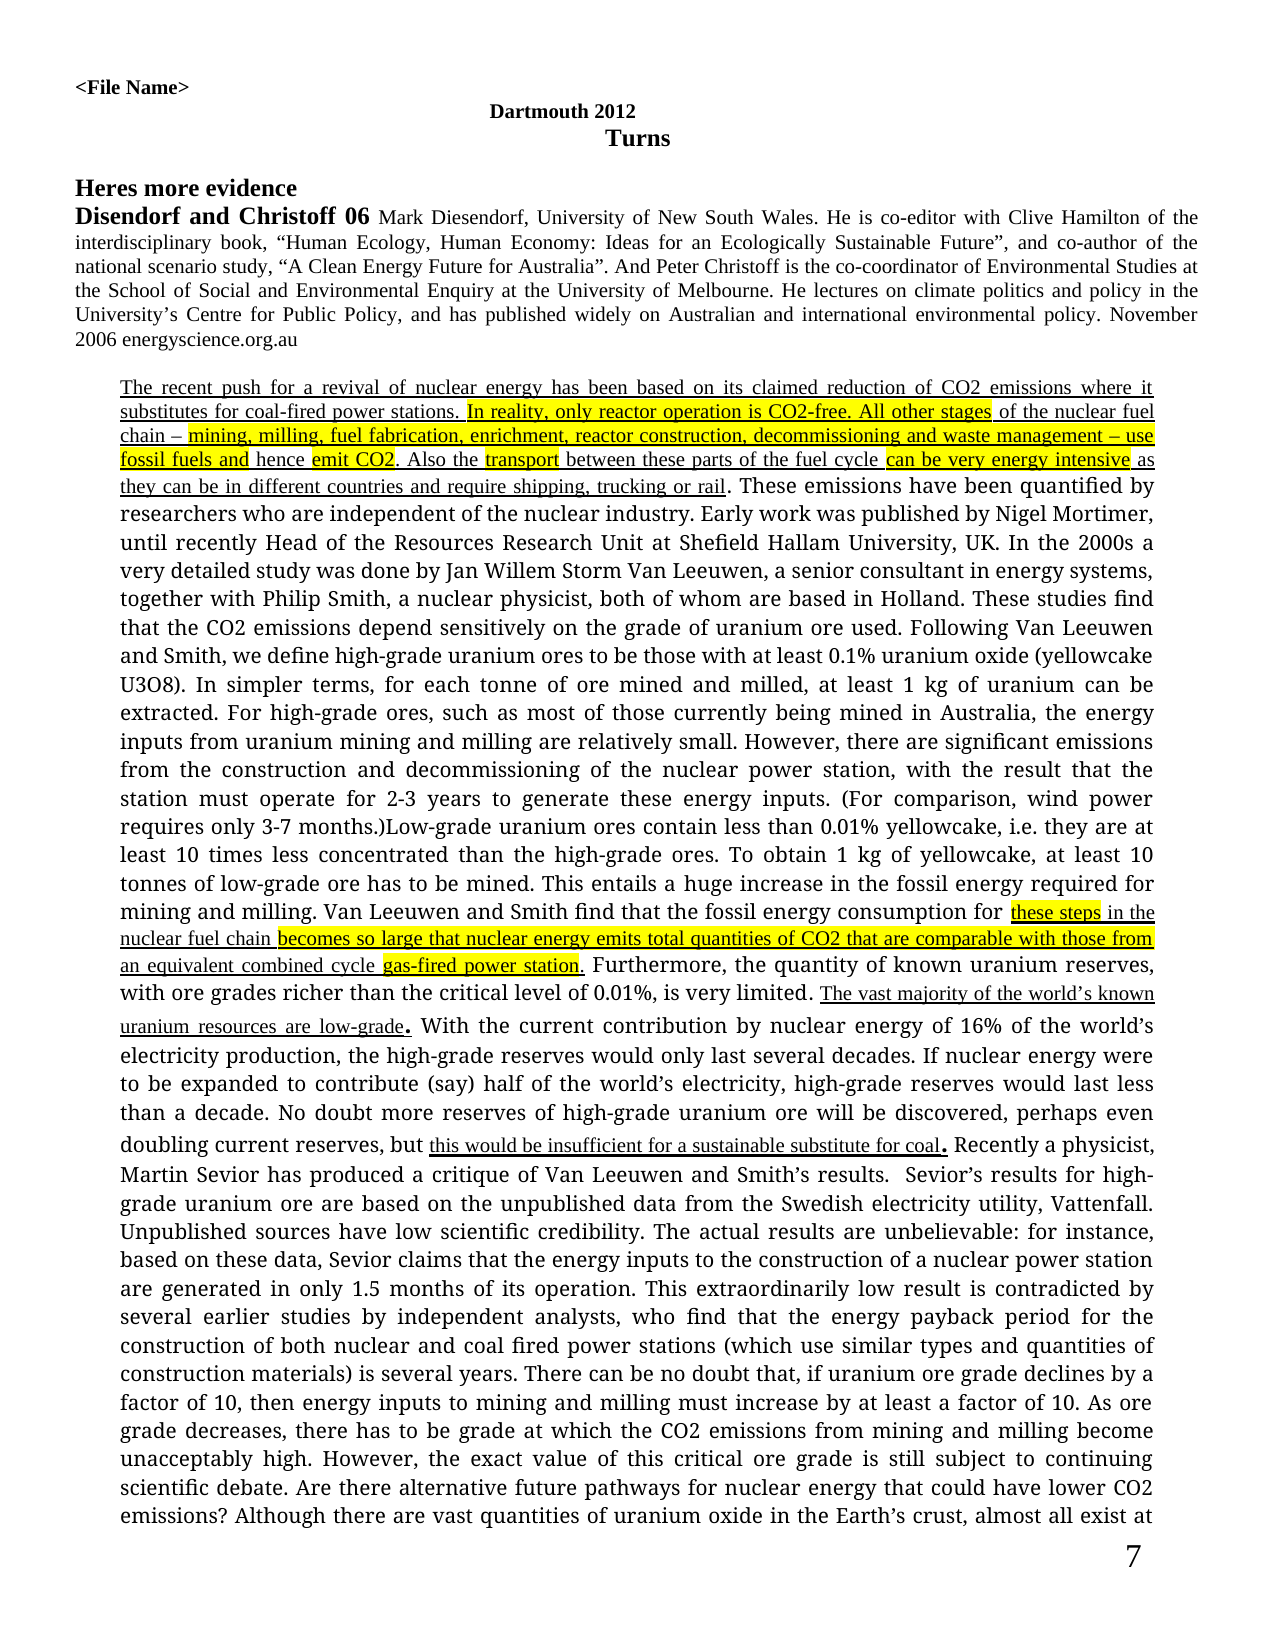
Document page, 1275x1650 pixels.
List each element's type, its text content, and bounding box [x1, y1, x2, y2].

subtitle Turns [75, 123, 1200, 152]
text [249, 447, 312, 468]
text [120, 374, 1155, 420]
subtitle Heres more evidence [75, 173, 1200, 201]
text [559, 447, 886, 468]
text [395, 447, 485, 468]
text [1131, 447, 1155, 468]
text Disendorf and Christoff 06 Mark Diesendorf, University of New South Wales. He is co-editor with Clive Hamilton of the interdisciplinary book, “Human Ecology, Human Economy: Ideas for an Ecologically Sustainable Future”, and co-author of the national scenario study, “A Clean Energy Future for Australia”. And Peter Christoff is the co-coordinator of Environmental Studies at the School of Social and Environmental Enquiry at the University of Melbourne. He lectures on climate politics and policy in the University’s Centre for Public Policy, and has published widely on Australian and international environmental policy. November 2006 energyscience.org.au [75, 201, 1200, 351]
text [120, 948, 1155, 1530]
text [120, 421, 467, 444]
